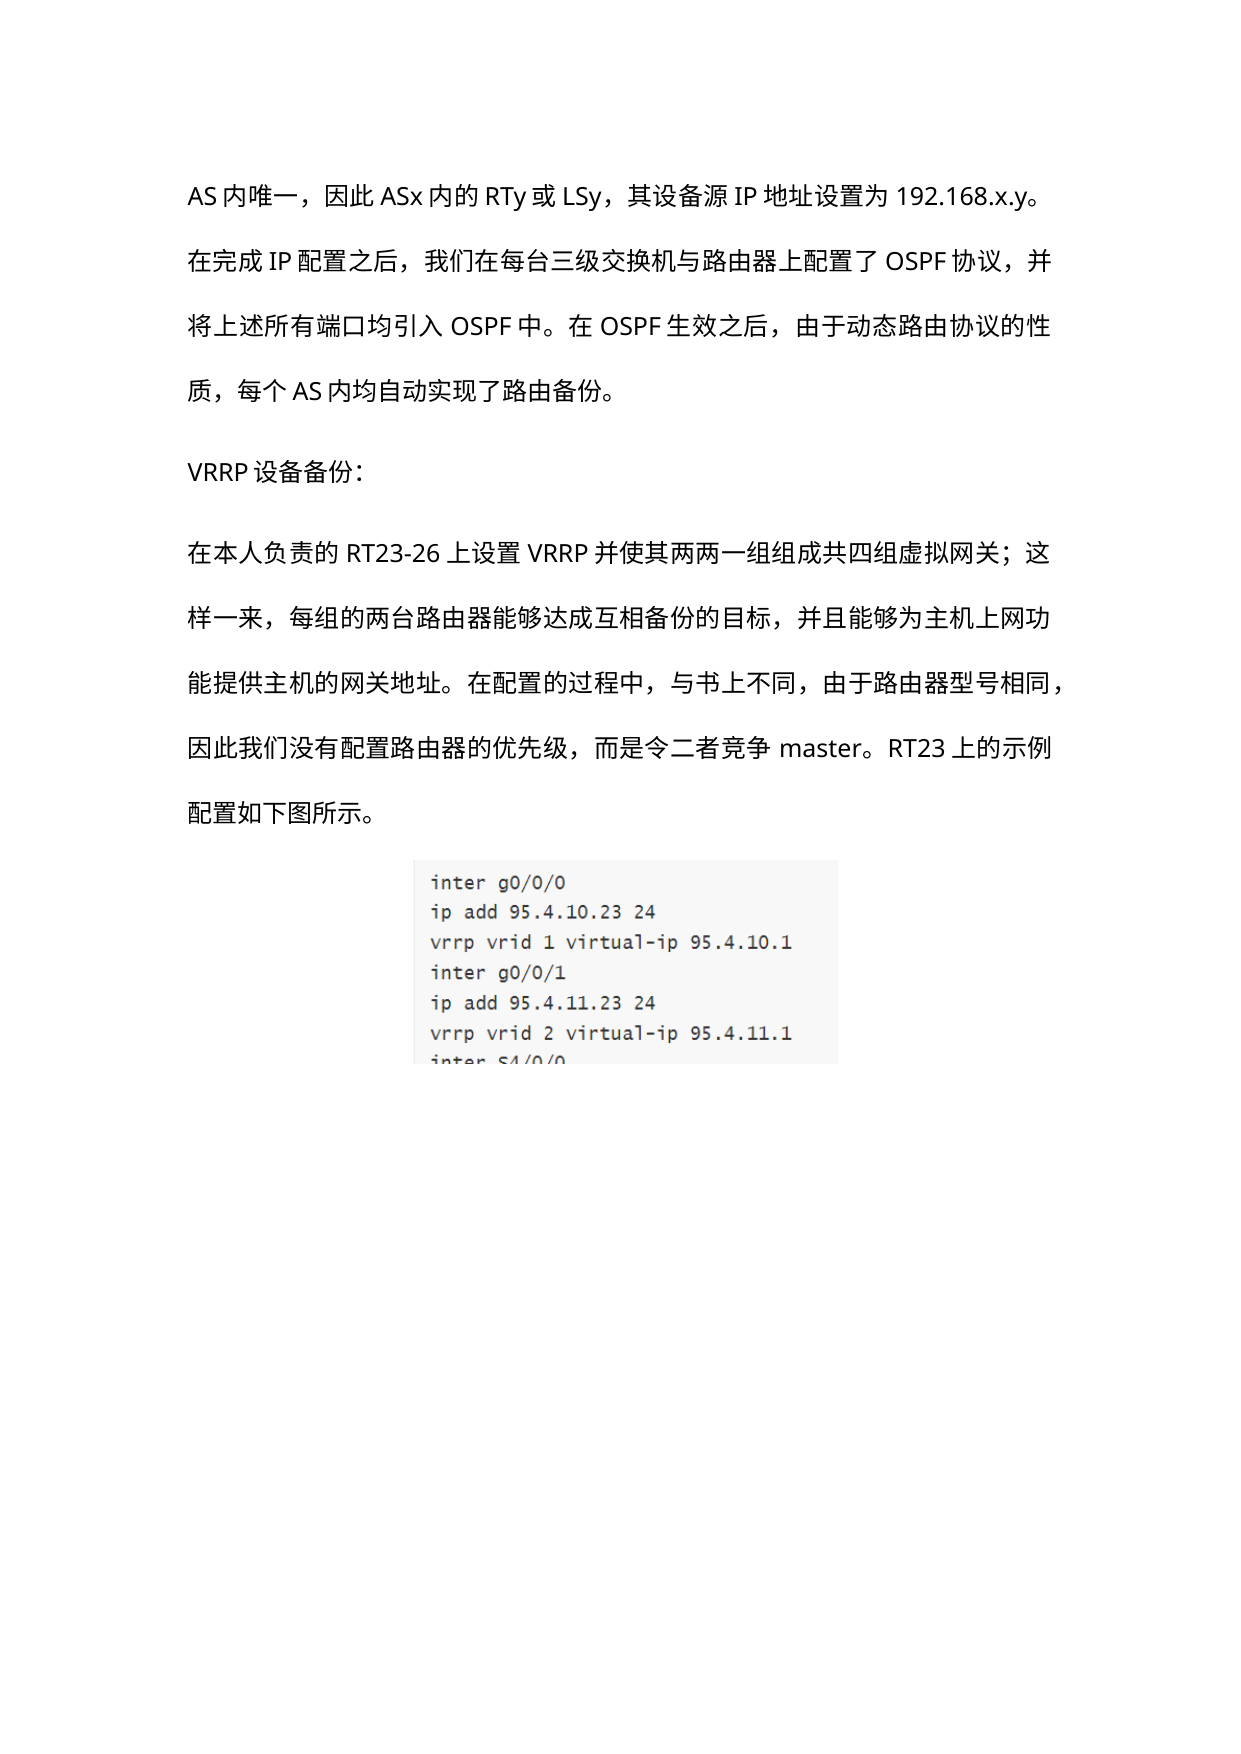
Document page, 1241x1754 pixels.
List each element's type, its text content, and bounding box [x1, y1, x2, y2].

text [187, 162, 1053, 422]
text 在本人负责的RT23-26上设置VRRP并使其两两一组组成共四组虚拟网关；这样一来，每组的两台路由器能够达成互相备份的目标，并且能够为主机上网功能提供主机的网关地址。在配置的过程中，与书上不同，由于路由器型号相同，因此我们没有配置路由器的优先级，而是令二者竞争master。RT23上的示例配置如下图所示。 [187, 519, 1053, 844]
picture [401, 860, 839, 1064]
text VRRP设备备份： [187, 438, 1053, 503]
